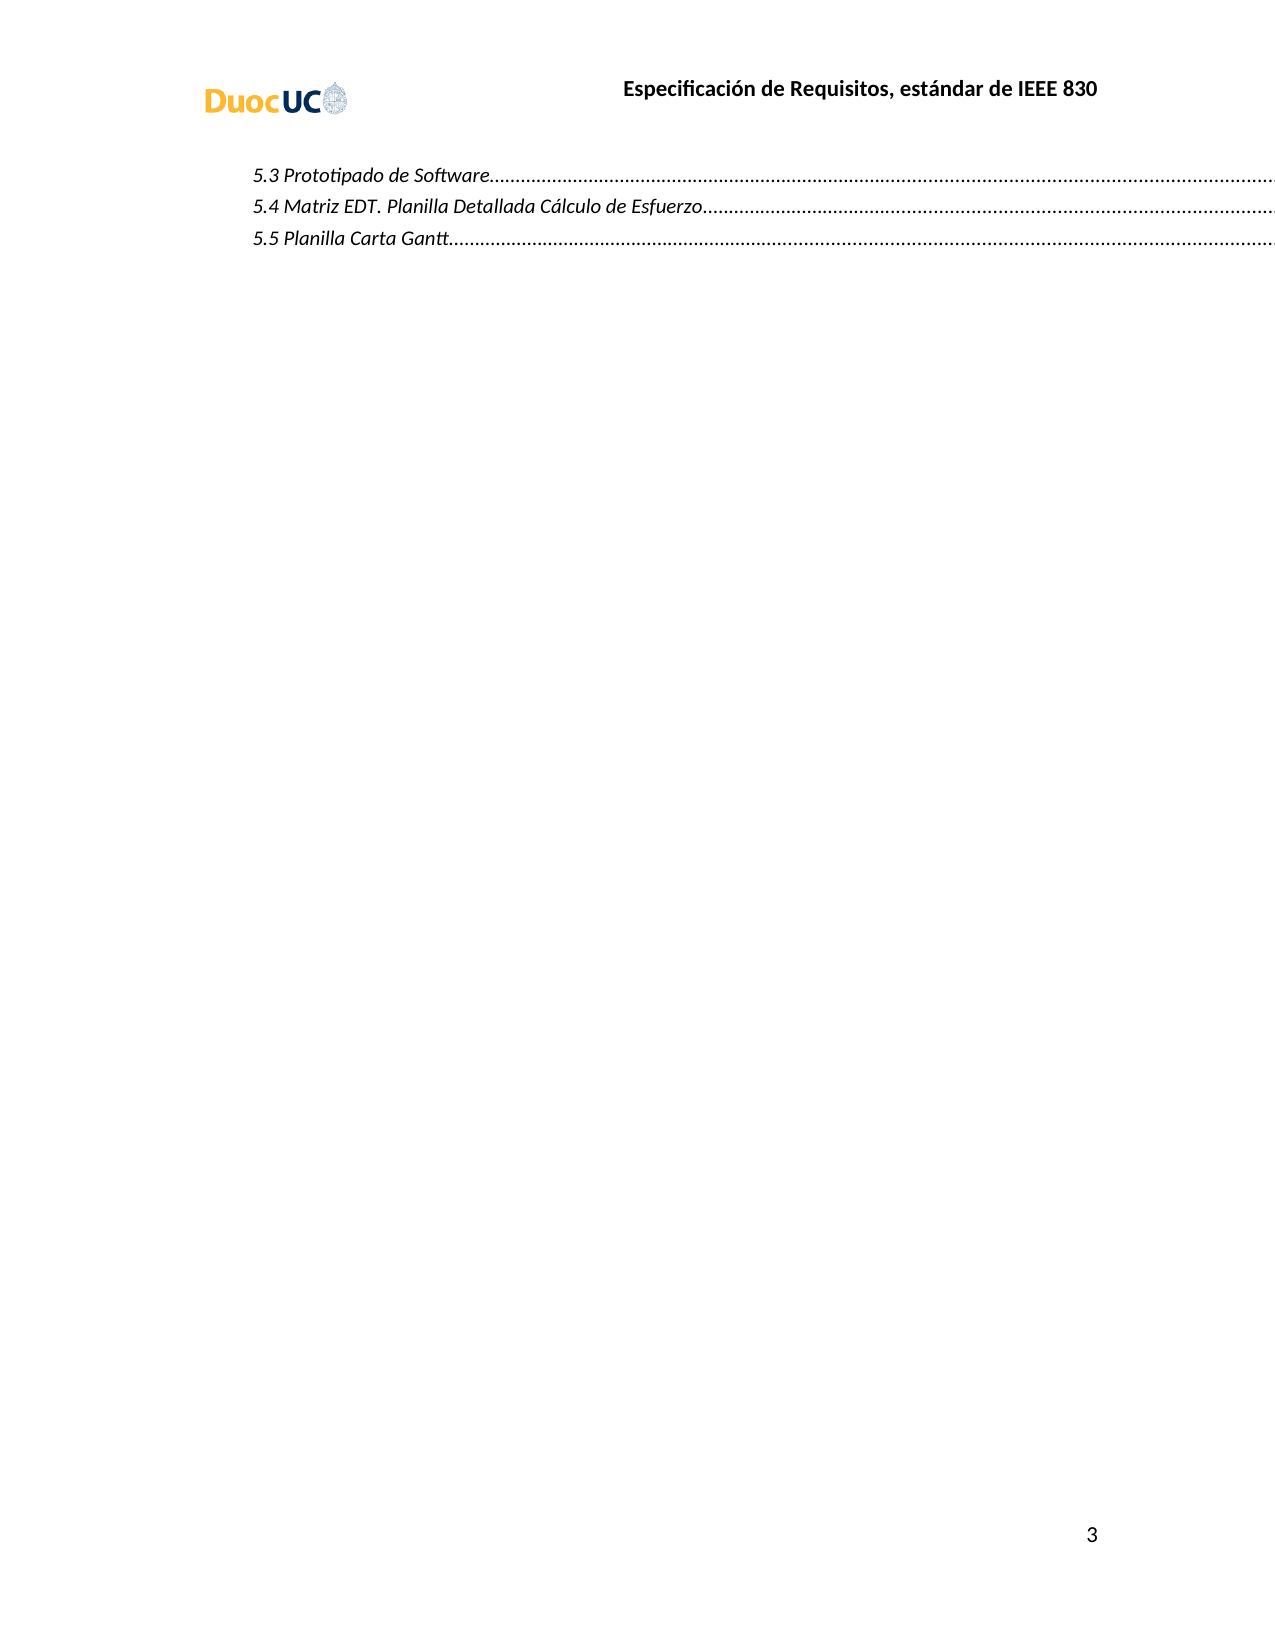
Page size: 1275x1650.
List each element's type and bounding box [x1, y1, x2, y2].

picture [198, 78, 352, 117]
